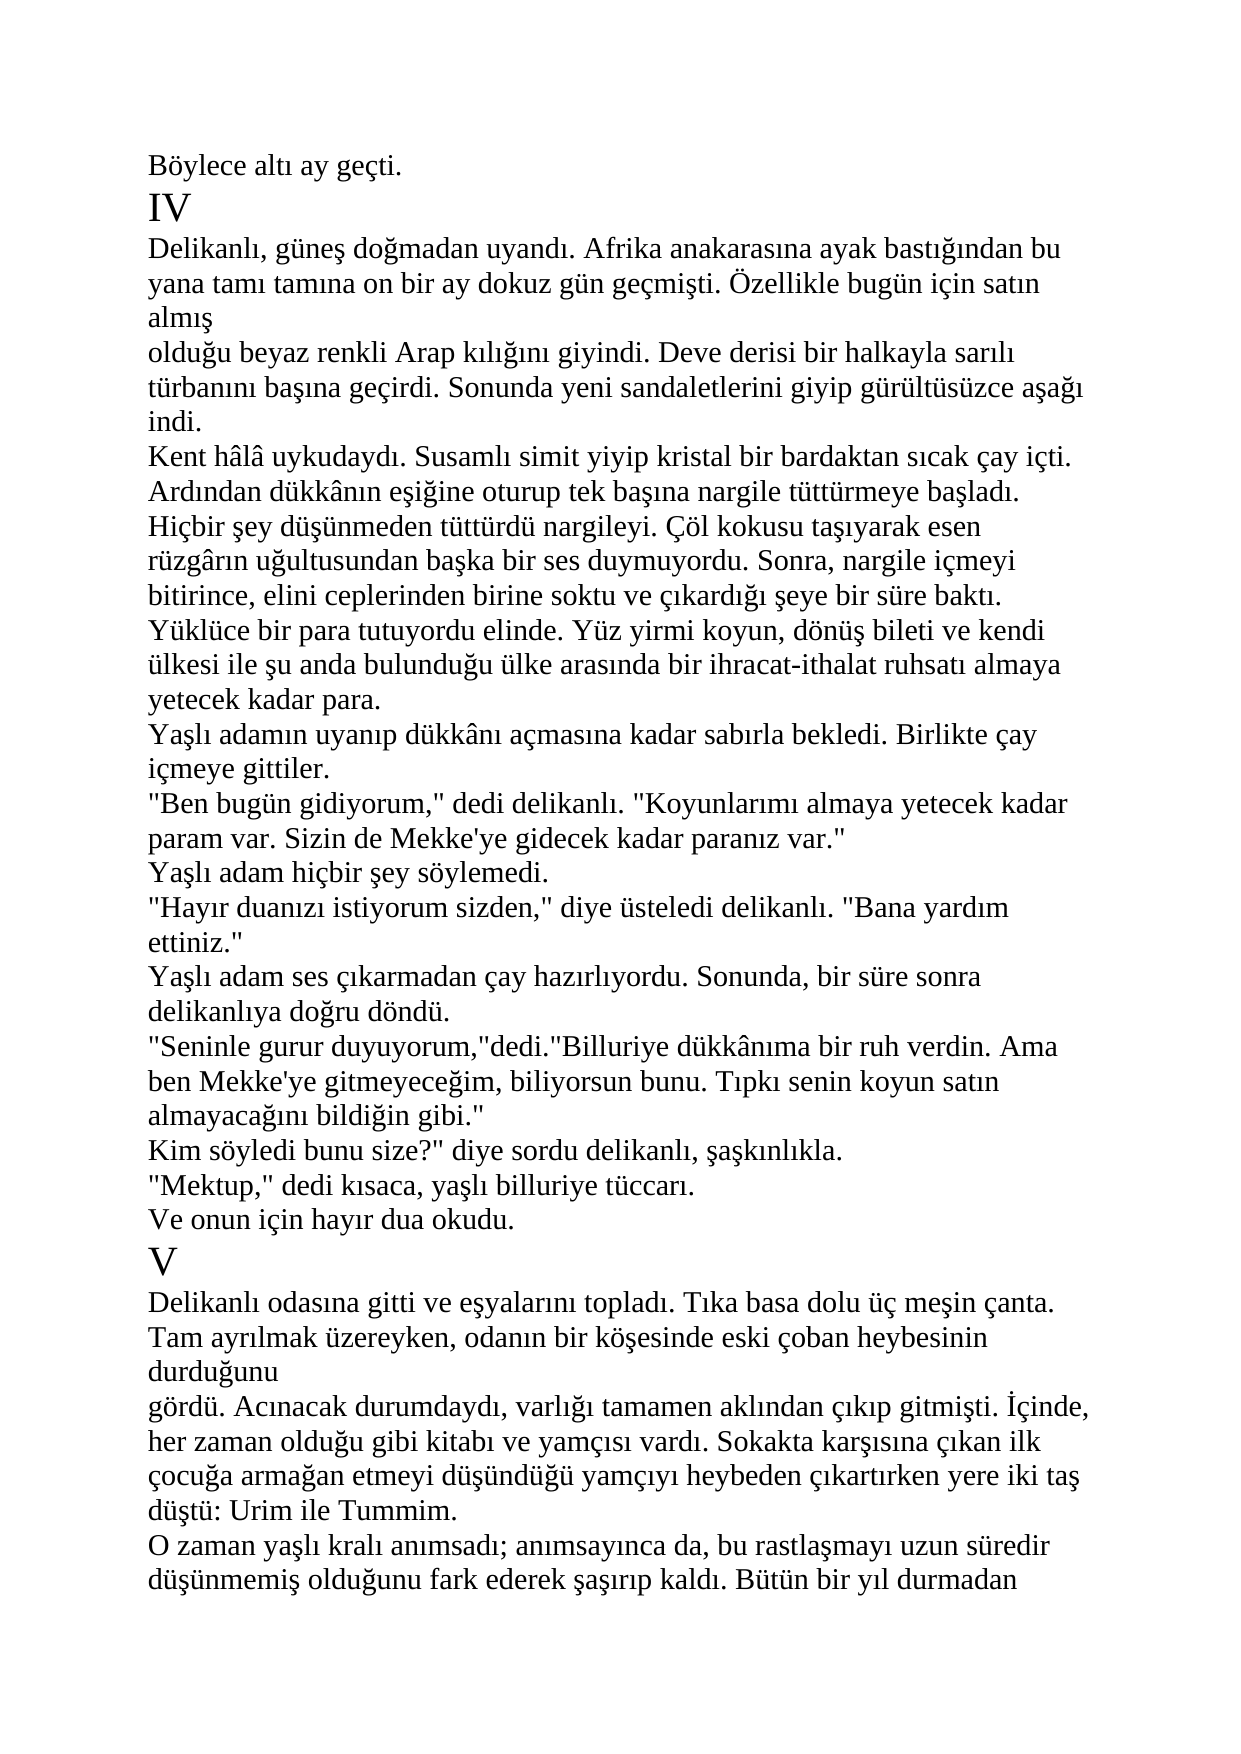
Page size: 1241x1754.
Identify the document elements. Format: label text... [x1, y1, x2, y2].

text ettiniz." [148, 924, 1093, 959]
text Kim söyledi bunu size?" diye sordu delikanlı, şaşkınlıkla. [148, 1132, 1093, 1167]
text yetecek kadar para. [148, 681, 1093, 716]
text param var. Sizin de Mekke'ye gidecek kadar paranız var." [148, 820, 1093, 854]
text olduğu beyaz renkli Arap kılığını giyindi. Deve derisi bir halkayla sarılı [148, 334, 1093, 369]
text gördü. Acınacak durumdaydı, varlığı tamamen aklından çıkıp gitmişti. İçinde, [148, 1388, 1093, 1423]
text Yüklüce bir para tutuyordu elinde. Yüz yirmi koyun, dönüş bileti ve kendi [148, 612, 1093, 646]
text her zaman olduğu gibi kitabı ve yamçısı vardı. Sokakta karşısına çıkan ilk [148, 1423, 1093, 1457]
text düştü: Urim ile Tummim. [148, 1492, 1093, 1527]
text Delikanlı odasına gitti ve eşyalarını topladı. Tıka basa dolu üç meşin çanta. [148, 1284, 1093, 1319]
text "Hayır duanızı istiyorum sizden," diye üsteledi delikanlı. "Bana yardım [148, 889, 1093, 924]
text O zaman yaşlı kralı anımsadı; anımsayınca da, bu rastlaşmayı uzun süredir [148, 1527, 1093, 1562]
text Delikanlı, güneş doğmadan uyandı. Afrika anakarasına ayak bastığından bu [148, 230, 1093, 265]
text Böylece altı ay geçti. [148, 148, 1093, 182]
text "Ben bugün gidiyorum," dedi delikanlı. "Koyunlarımı almaya yetecek kadar [148, 785, 1093, 820]
text Ardından dükkânın eşiğine oturup tek başına nargile tüttürmeye başladı. [148, 473, 1093, 508]
text Hiçbir şey düşünmeden tüttürdü nargileyi. Çöl kokusu taşıyarak esen [148, 508, 1093, 542]
text Yaşlı adamın uyanıp dükkânı açmasına kadar sabırla bekledi. Birlikte çay [148, 716, 1093, 751]
text içmeye gittiler. [148, 751, 1093, 785]
text türbanını başına geçirdi. Sonunda yeni sandaletlerini giyip gürültüsüzce aşağı [148, 369, 1093, 404]
text almayacağını bildiğin gibi." [148, 1097, 1093, 1132]
text düşünmemiş olduğunu fark ederek şaşırıp kaldı. Bütün bir yıl durmadan [148, 1562, 1093, 1596]
text Ve onun için hayır dua okudu. [148, 1201, 1093, 1236]
text "Mektup," dedi kısaca, yaşlı billuriye tüccarı. [148, 1167, 1093, 1201]
text V [148, 1236, 1093, 1284]
text yana tamı tamına on bir ay dokuz gün geçmişti. Özellikle bugün için satın almış [148, 265, 1093, 334]
text "Seninle gurur duyuyorum,"dedi."Billuriye dükkânıma bir ruh verdin. Ama [148, 1028, 1093, 1063]
text bitirince, elini ceplerinden birine soktu ve çıkardığı şeye bir süre baktı. [148, 577, 1093, 612]
text çocuğa armağan etmeyi düşündüğü yamçıyı heybeden çıkartırken yere iki taş [148, 1457, 1093, 1492]
text rüzgârın uğultusundan başka bir ses duymuyordu. Sonra, nargile içmeyi [148, 542, 1093, 577]
text indi. [148, 404, 1093, 438]
text ülkesi ile şu anda bulunduğu ülke arasında bir ihracat-ithalat ruhsatı almaya [148, 646, 1093, 681]
text Yaşlı adam hiçbir şey söylemedi. [148, 854, 1093, 889]
text ben Mekke'ye gitmeyeceğim, biliyorsun bunu. Tıpkı senin koyun satın [148, 1063, 1093, 1097]
text IV [148, 182, 1093, 230]
text Yaşlı adam ses çıkarmadan çay hazırlıyordu. Sonunda, bir süre sonra [148, 959, 1093, 993]
text Kent hâlâ uykudaydı. Susamlı simit yiyip kristal bir bardaktan sıcak çay içti. [148, 438, 1093, 473]
text Tam ayrılmak üzereyken, odanın bir köşesinde eski çoban heybesinin durduğunu [148, 1319, 1093, 1388]
text delikanlıya doğru döndü. [148, 993, 1093, 1028]
